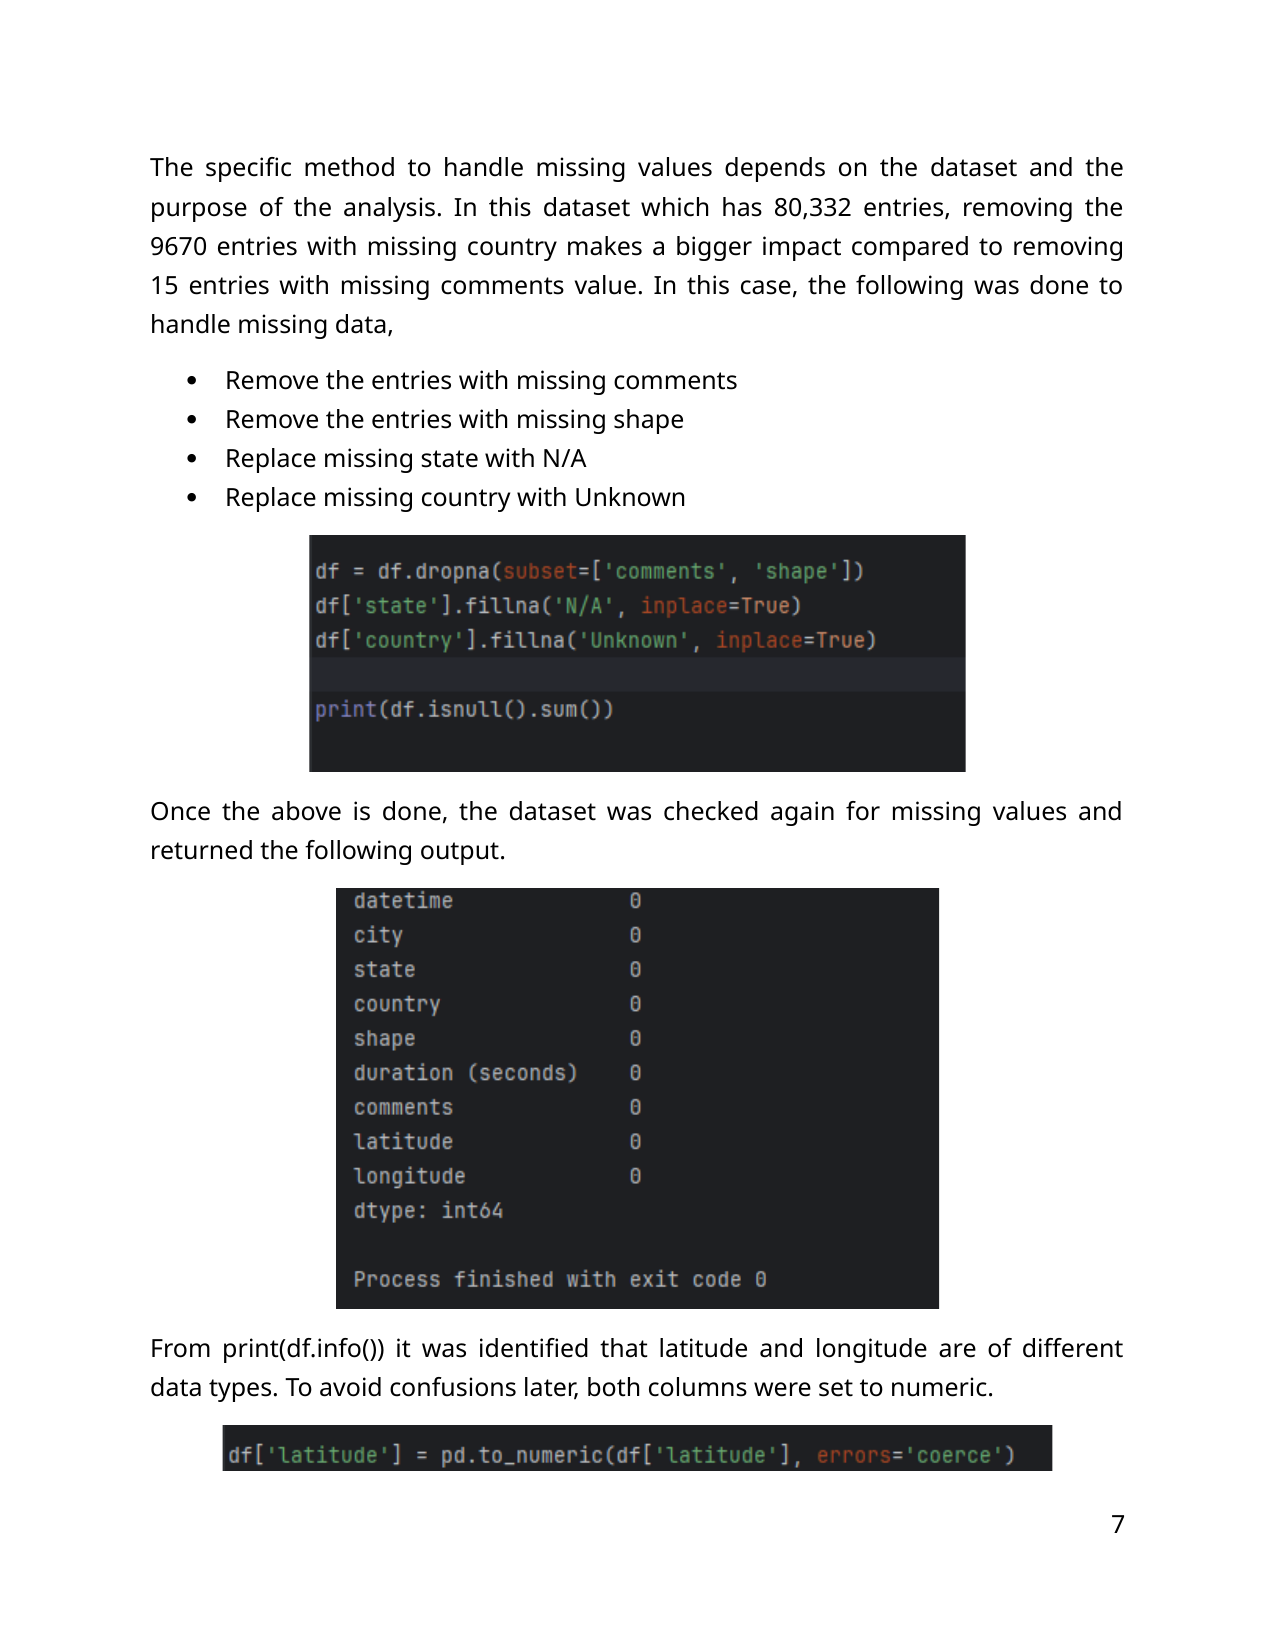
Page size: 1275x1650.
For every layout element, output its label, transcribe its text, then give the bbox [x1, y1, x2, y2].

list Replace missing state with N/A [187, 441, 1125, 475]
picture [309, 535, 966, 772]
list Remove the entries with missing comments [187, 362, 1125, 397]
list Replace missing country with Unknown [187, 480, 1125, 514]
picture [222, 1425, 1053, 1471]
text Once the above is done, the dataset was checked again for missing values and returned the following output. [150, 793, 1125, 867]
text From print(df.info()) it was identified that latitude and longitude are of different data types. To avoid confusions later, both columns were set to numeric. [150, 1331, 1125, 1404]
picture [336, 888, 940, 1309]
text The specific method to handle missing values depends on the dataset and the purpose of the analysis. In this dataset which has 80,332 entries, removing the 9670 entries with missing country makes a bigger impact compared to removing 15 entries with missing comments value. In this case, the following was done to handle missing data, [150, 150, 1125, 341]
list Remove the entries with missing shape [187, 402, 1125, 436]
